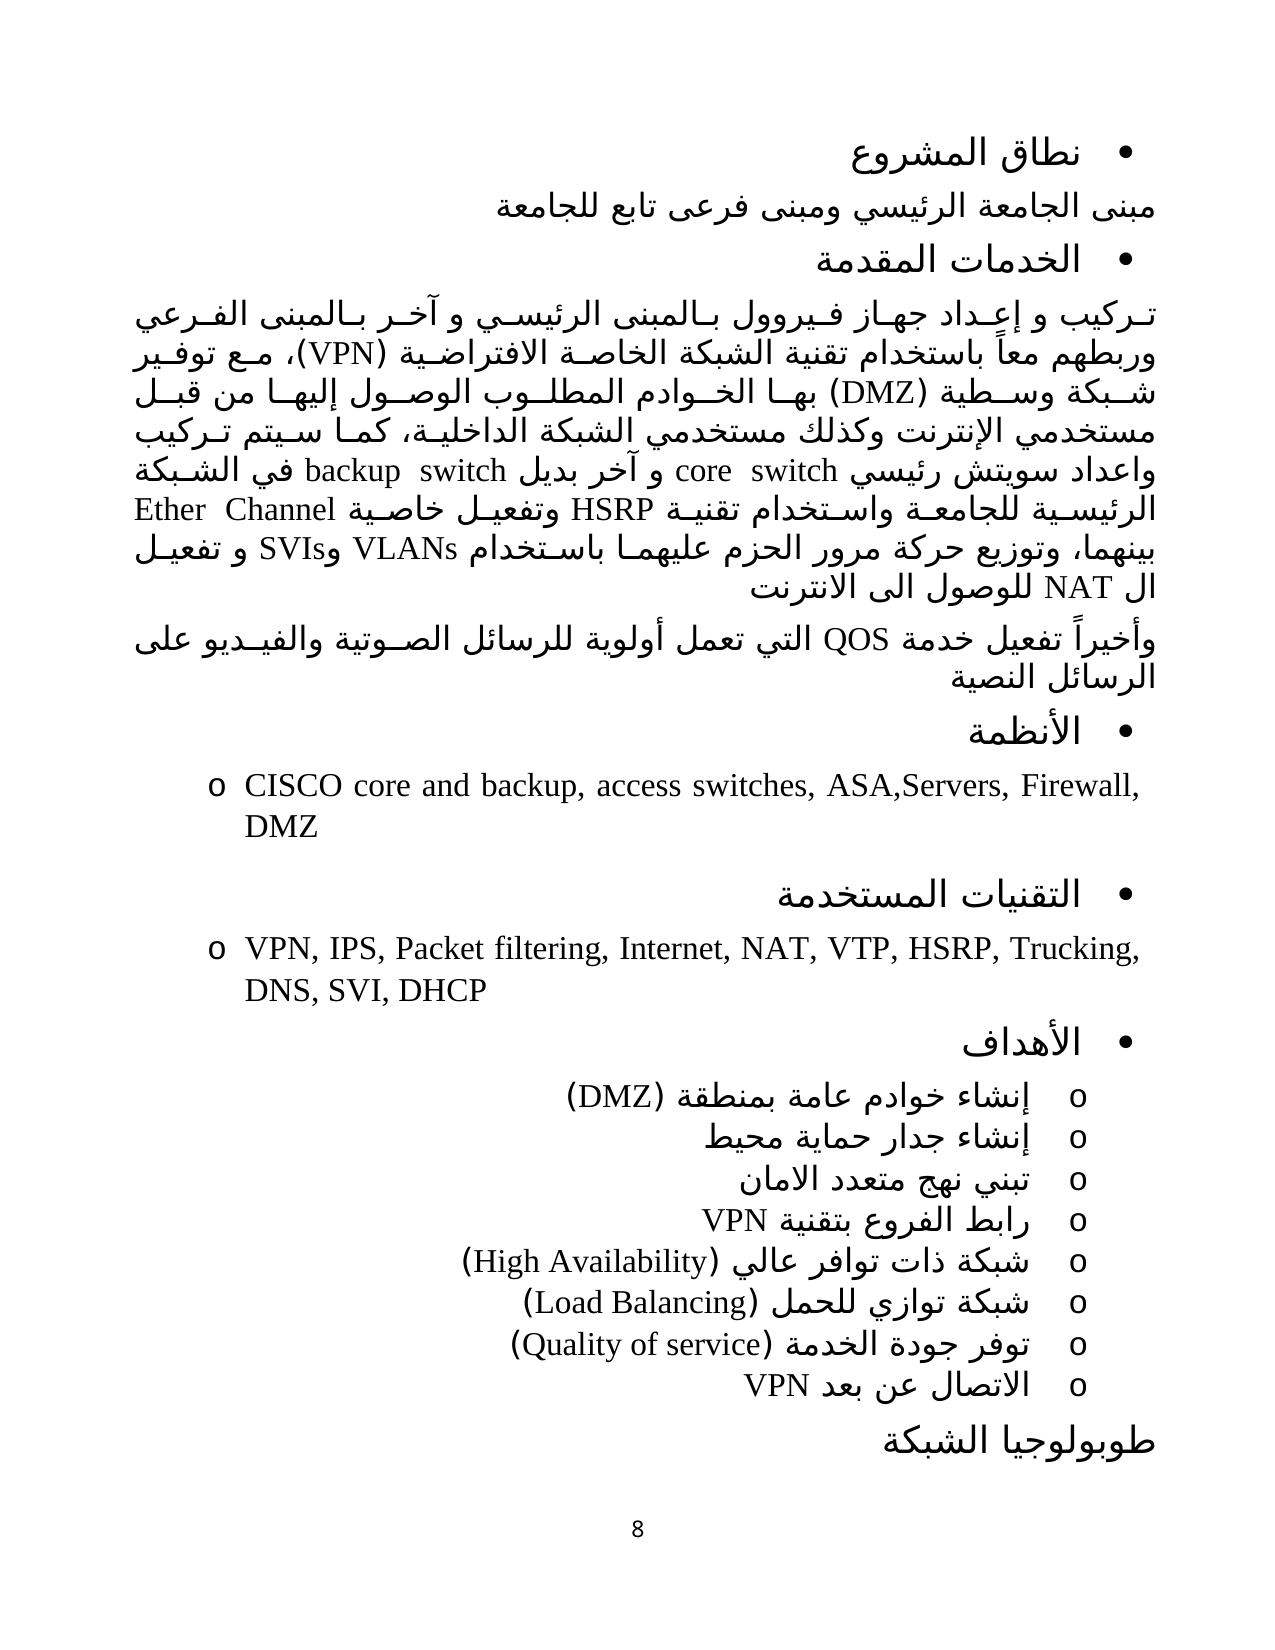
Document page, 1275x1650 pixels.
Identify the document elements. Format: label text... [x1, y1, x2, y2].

text طوبولوجيا الشبكة [134, 1419, 1157, 1462]
list VPN, IPS, Packet filtering, Internet, NAT, VTP, HSRP, Trucking, DNS, SVI, DHCP [207, 928, 1141, 1008]
list إنشاء جدار حماية محيط [134, 1118, 1068, 1159]
list CISCO core and backup, access switches, ASA,Servers, Firewall, DMZ [207, 765, 1141, 845]
list الخدمات المقدمة [134, 238, 1119, 282]
list توفر جودة الخدمة (Quality of service) [134, 1324, 1068, 1365]
text وأخيراً تفعيل خدمة QOS التي تعمل أولوية للرسائل الصوتية والفيديو على الرسائل النصية [134, 619, 1157, 697]
list تبني نهج متعدد الامان [134, 1159, 1068, 1200]
list إنشاء خوادم عامة بمنطقة (DMZ) [134, 1077, 1068, 1118]
list رابط الفروع بتقنية VPN [134, 1200, 1068, 1241]
list شبكة توازي للحمل (Load Balancing) [134, 1283, 1068, 1324]
list شبكة ذات توافر عالي (High Availability) [134, 1241, 1068, 1283]
text تركيب و إعداد جهاز فيروول بالمبنى الرئيسي و آخر بالمبنى الفرعي وربطهم معاً باستخدام تقنية الشبكة الخاصة الافتراضية (VPN)، مع توفير شبكة وسطية (DMZ) بها الخوادم المطلوب الوصول إليها من قبل مستخدمي الإنترنت وكذلك مستخدمي الشبكة الداخلية، كما سيتم تركيب واعداد سويتش رئيسي core switch و آخر بديل backup switch في الشبكة الرئيسية للجامعة واستخدام تقنية HSRP وتفعيل خاصية Ether Channel بينهما، وتوزيع حركة مرور الحزم عليهما باستخدام VLANs وSVIs و تفعيل ال NAT للوصول الى الانترنت [134, 294, 1157, 606]
list الأهداف [134, 1021, 1119, 1064]
text مبنى الجامعة الرئيسي ومبنى فرعى تابع للجامعة [134, 187, 1157, 226]
list الأنظمة [134, 709, 1119, 753]
list نطاق المشروع [134, 131, 1119, 174]
list التقنيات المستخدمة [134, 872, 1119, 916]
list الاتصال عن بعد VPN [134, 1365, 1068, 1406]
